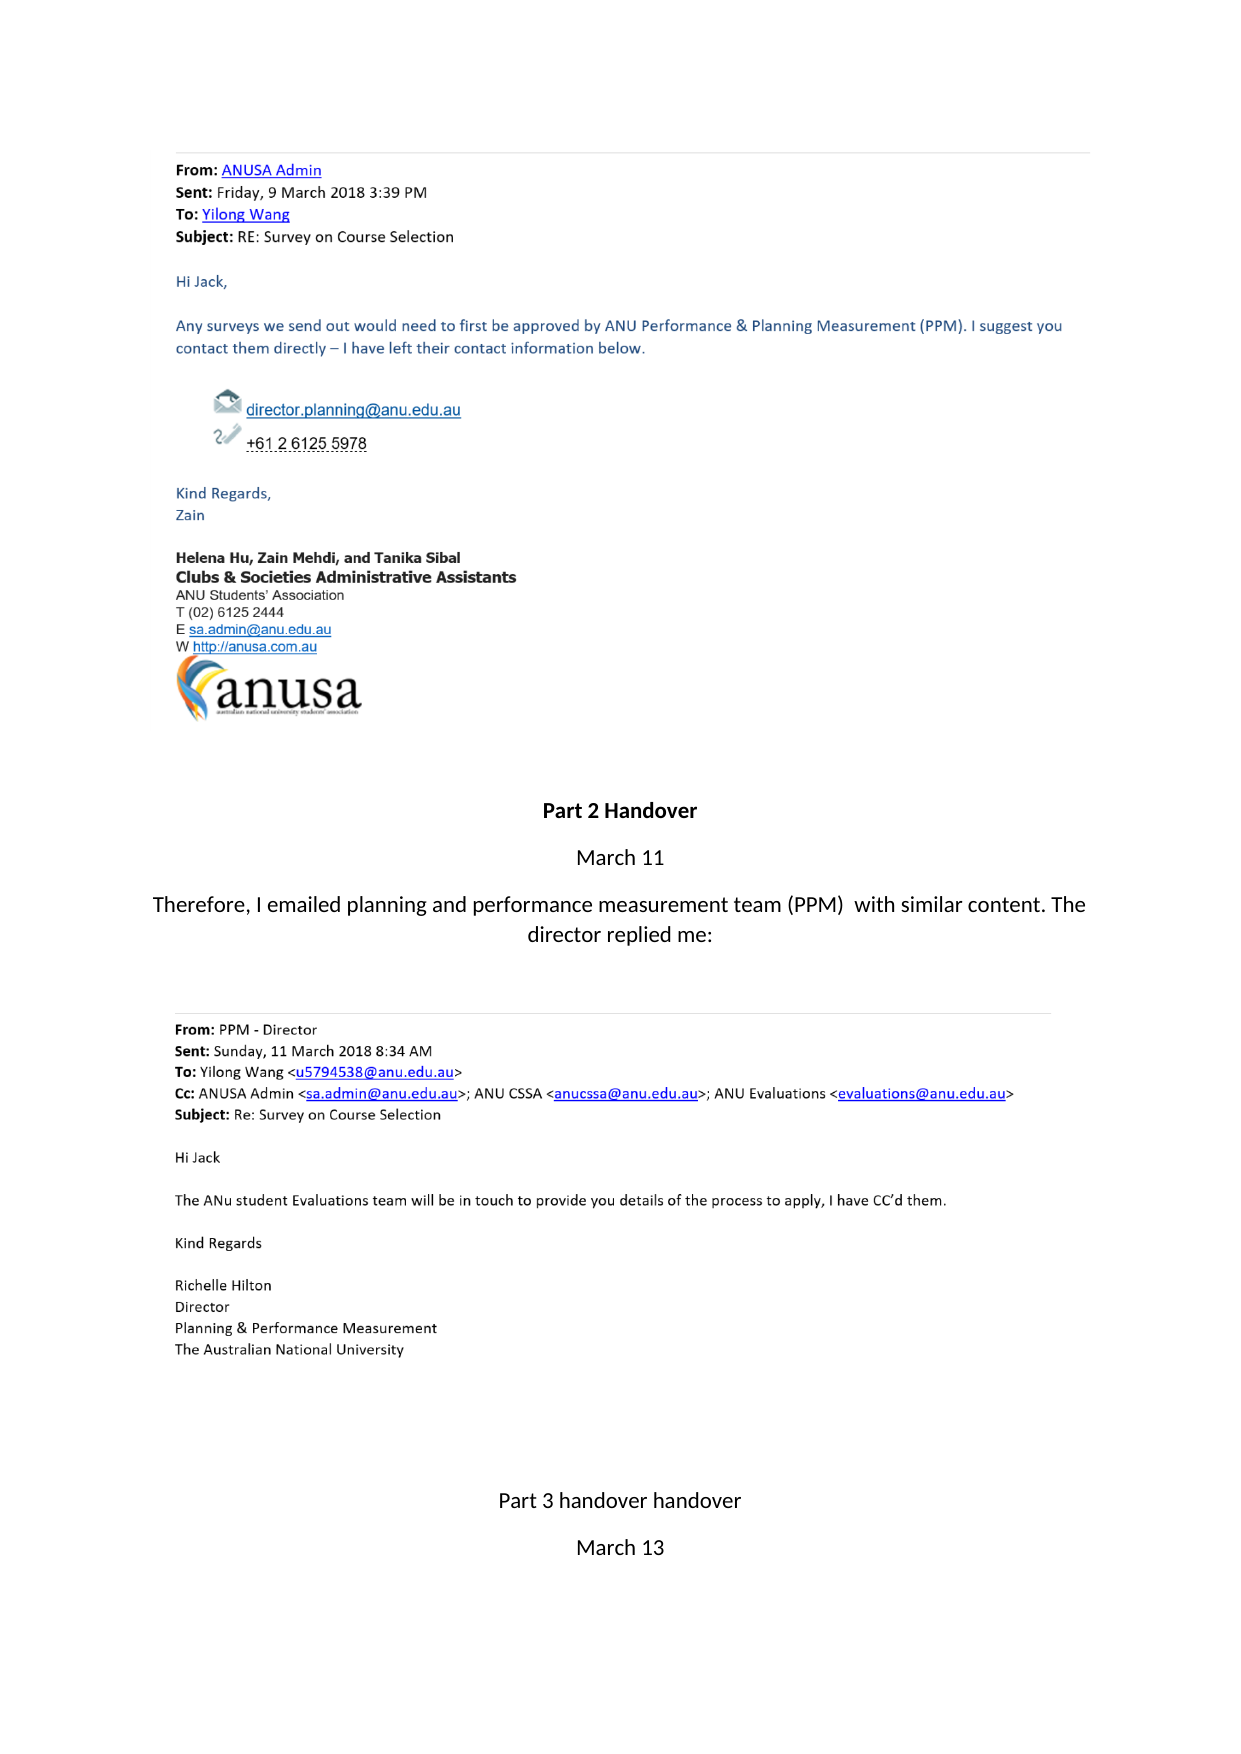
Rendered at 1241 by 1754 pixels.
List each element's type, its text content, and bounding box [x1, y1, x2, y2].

text Part 2 Handover [150, 796, 1090, 824]
text March 13 [150, 1533, 1090, 1562]
picture [150, 150, 1091, 731]
text Part 3 handover handover [150, 1487, 1090, 1515]
picture [150, 1013, 1091, 1374]
text March 11 [150, 843, 1090, 871]
text Therefore, I emailed planning and performance measurement team (PPM) with similar content. The director replied me: [150, 890, 1090, 948]
